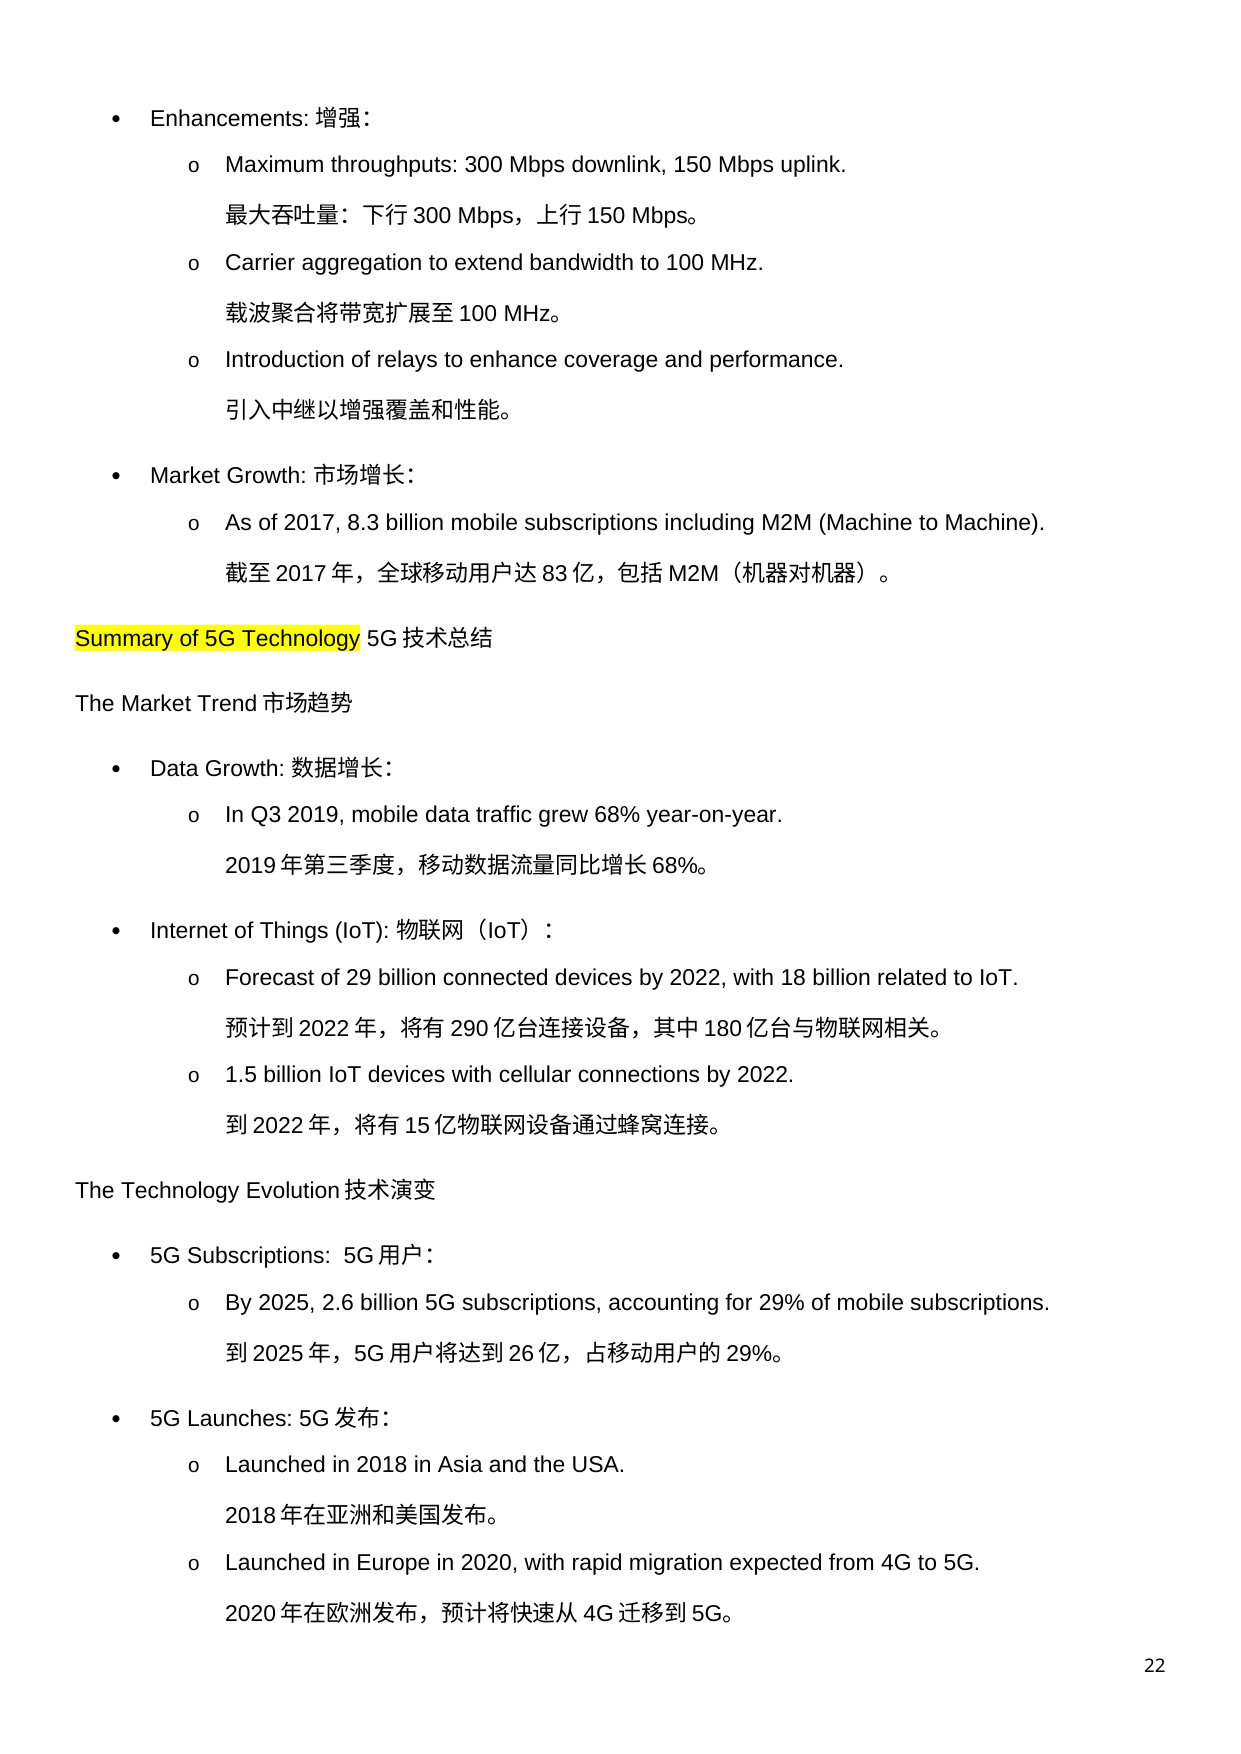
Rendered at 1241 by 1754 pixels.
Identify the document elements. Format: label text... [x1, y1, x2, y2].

text 引入中继以增强覆盖和性能。 [225, 376, 1165, 441]
list 5G Subscriptions: 5G用户： [112, 1221, 1165, 1286]
list Enhancements: 增强： [112, 84, 1165, 149]
list Launched in 2018 in Asia and the USA. [187, 1449, 1165, 1481]
list Maximum throughputs: 300 Mbps downlink, 150 Mbps uplink. [187, 149, 1165, 181]
list In Q3 2019, mobile data traffic grew 68% year-on-year. [187, 799, 1165, 831]
list Forecast of 29 billion connected devices by 2022, with 18 billion related to IoT. [187, 961, 1165, 994]
list Launched in Europe in 2020, with rapid migration expected from 4G to 5G. [187, 1546, 1165, 1579]
list As of 2017, 8.3 billion mobile subscriptions including M2M (Machine to Machine). [187, 506, 1165, 539]
text 到2022年，将有15亿物联网设备通过蜂窝连接。 [225, 1091, 1165, 1156]
text Summary of 5G Technology 5G技术总结 [75, 604, 1165, 669]
list 1.5 billion IoT devices with cellular connections by 2022. [187, 1059, 1165, 1091]
text The Technology Evolution技术演变 [75, 1156, 1165, 1221]
text 最大吞吐量：下行300 Mbps，上行150 Mbps。 [225, 181, 1165, 246]
list By 2025, 2.6 billion 5G subscriptions, accounting for 29% of mobile subscriptions. [187, 1286, 1165, 1319]
text 2018年在亚洲和美国发布。 [225, 1481, 1165, 1546]
text 2019年第三季度，移动数据流量同比增长68%。 [225, 831, 1165, 896]
list Data Growth: 数据增长： [112, 734, 1165, 799]
list Market Growth: 市场增长： [112, 441, 1165, 506]
text 2020年在欧洲发布，预计将快速从4G迁移到5G。 [225, 1579, 1165, 1644]
text 截至2017年，全球移动用户达83亿，包括M2M（机器对机器）。 [225, 539, 1165, 604]
text 载波聚合将带宽扩展至100 MHz。 [225, 279, 1165, 344]
list Internet of Things (IoT): 物联网（IoT）： [112, 896, 1165, 961]
text 预计到2022年，将有290亿台连接设备，其中180亿台与物联网相关。 [225, 994, 1165, 1059]
text 到2025年，5G用户将达到26亿，占移动用户的29%。 [225, 1319, 1165, 1384]
list Carrier aggregation to extend bandwidth to 100 MHz. [187, 246, 1165, 279]
text The Market Trend市场趋势 [75, 669, 1165, 734]
list 5G Launches: 5G发布： [112, 1384, 1165, 1449]
list Introduction of relays to enhance coverage and performance. [187, 344, 1165, 376]
